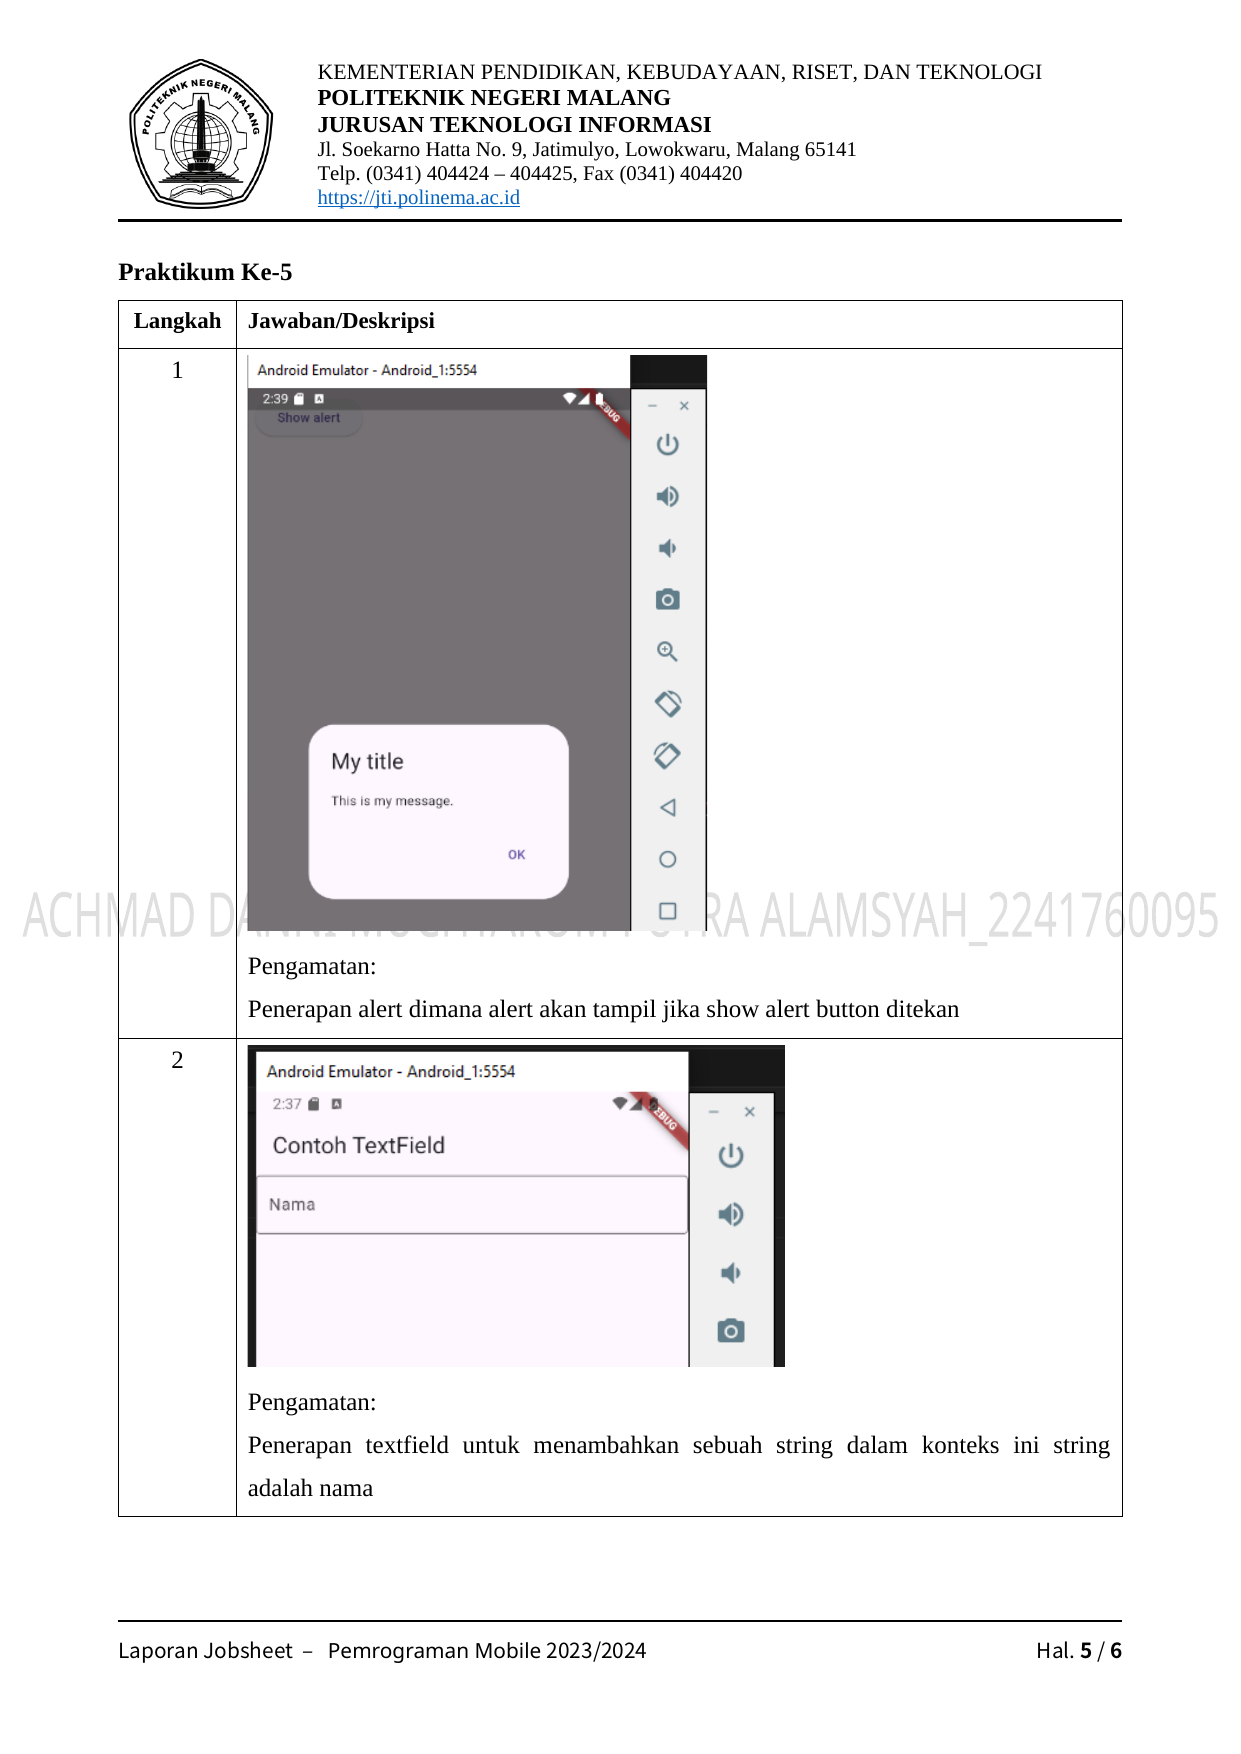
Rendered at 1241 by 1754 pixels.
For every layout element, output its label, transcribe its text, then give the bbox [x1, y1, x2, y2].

table_cell 2 [119, 1039, 236, 1516]
picture [129, 59, 275, 209]
table_cell 1 [119, 349, 236, 1038]
table_header Langkah [119, 301, 236, 348]
picture [247, 355, 708, 931]
table_header Jawaban/Deskripsi [237, 301, 1122, 348]
table_cell Pengamatan: Penerapan alert dimana alert akan tampil jika show alert button ditekan [237, 349, 1122, 1038]
text Praktikum Ke-5 [118, 257, 1122, 285]
table_cell Pengamatan: Penerapan textfield untuk menambahkan sebuah string dalam konteks ini string adalah nama [237, 1039, 1122, 1516]
picture [247, 1045, 785, 1367]
